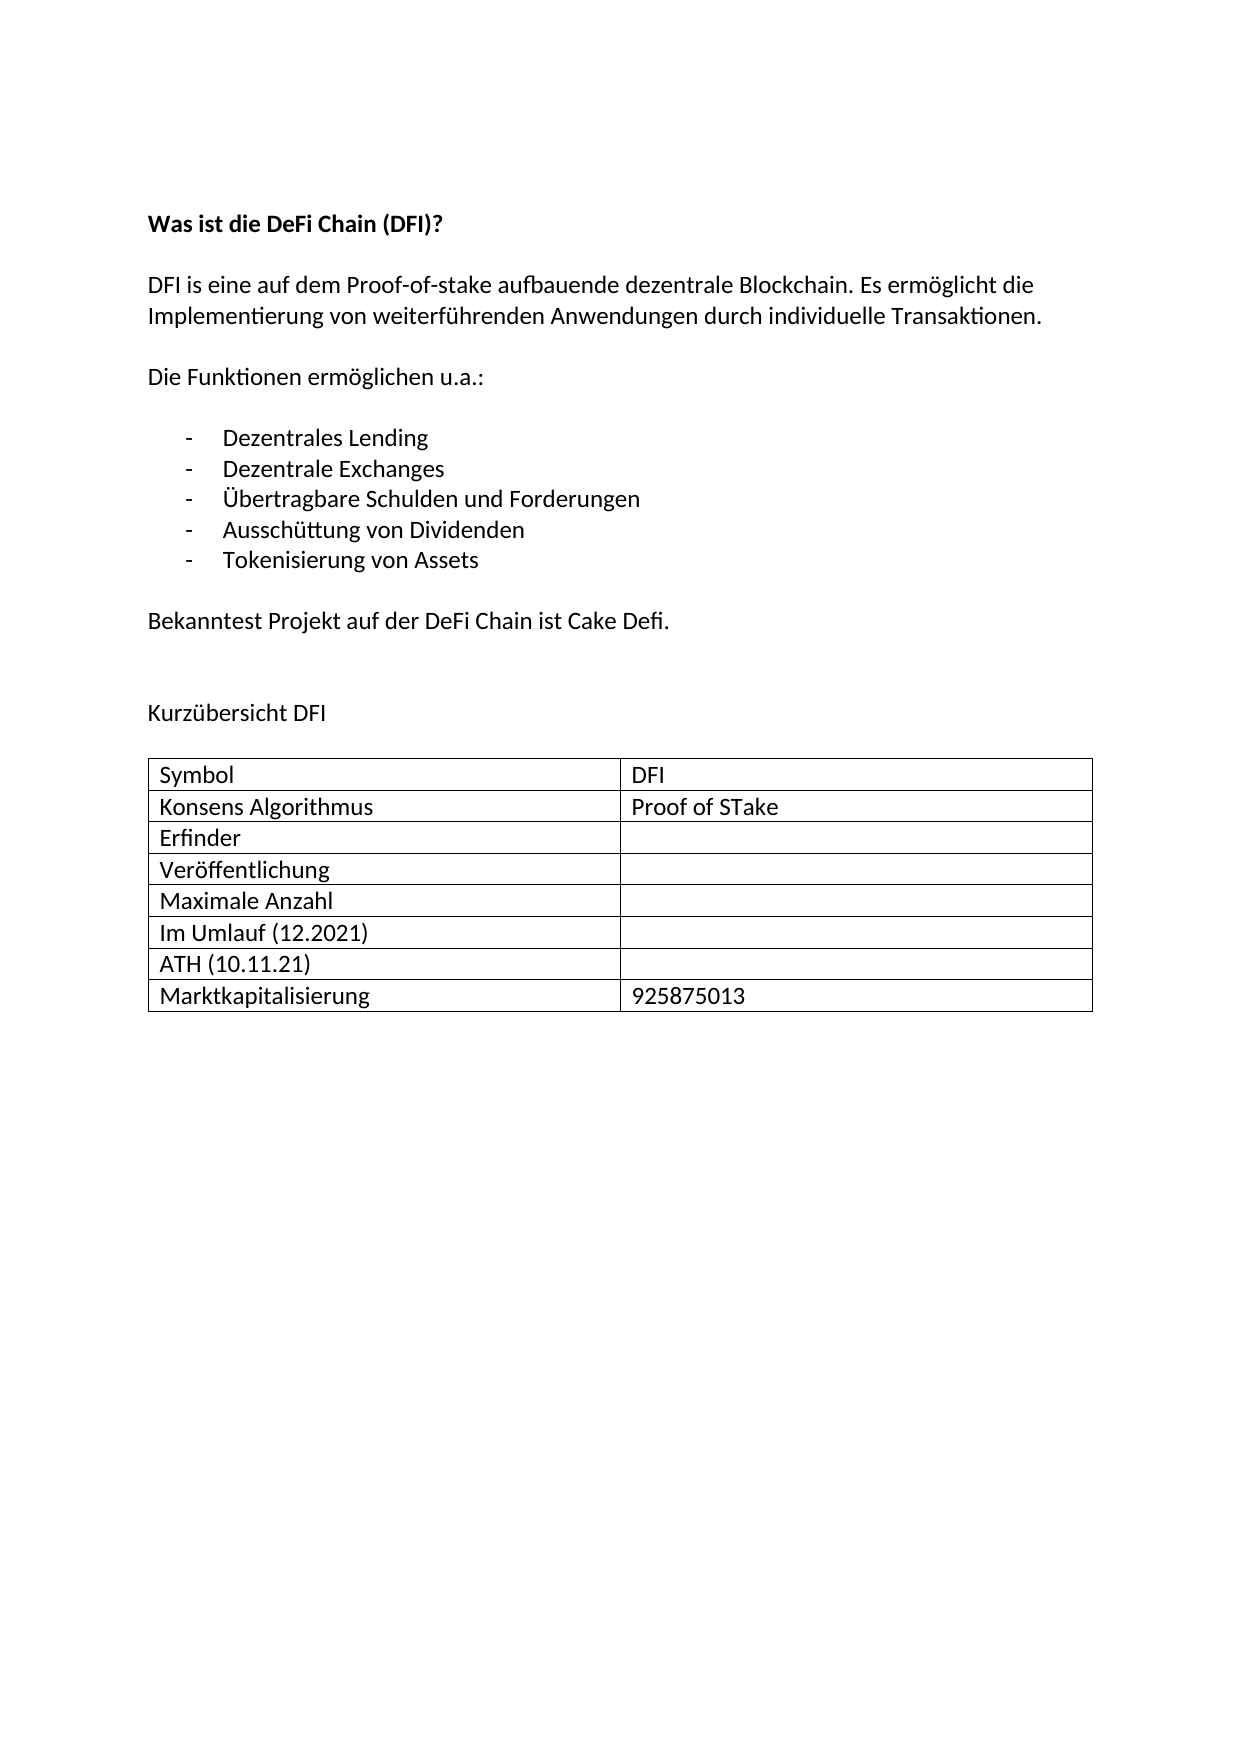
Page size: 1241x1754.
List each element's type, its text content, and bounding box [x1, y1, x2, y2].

table_cell [621, 854, 1092, 884]
table_cell Erfinder [149, 822, 620, 853]
text DFI is eine auf dem Proof-of-stake aufbauende dezentrale Blockchain. Es ermöglicht die Implementierung von weiterführenden Anwendungen durch individuelle Transaktionen. [148, 270, 1093, 331]
text Die Funktionen ermöglichen u.a.: [148, 361, 1093, 392]
table_cell [621, 822, 1092, 853]
table_cell Proof of STake [621, 791, 1092, 821]
table_header DFI [621, 759, 1092, 789]
list Übertragbare Schulden und Forderungen [185, 483, 1093, 514]
table_cell Veröffentlichung [149, 854, 620, 884]
list Ausschüttung von Dividenden [185, 514, 1093, 544]
table_cell Maximale Anzahl [149, 885, 620, 916]
table_cell [621, 917, 1092, 947]
table_cell [621, 949, 1092, 979]
table_header Symbol [149, 759, 620, 789]
table_cell Marktkapitalisierung [149, 980, 620, 1011]
list Tokenisierung von Assets [185, 544, 1093, 575]
text Bekanntest Projekt auf der DeFi Chain ist Cake Defi. [148, 605, 1093, 636]
table_cell [621, 885, 1092, 916]
list Dezentrales Lending [185, 422, 1093, 453]
text Was ist die DeFi Chain (DFI)? [148, 209, 1093, 239]
table_cell Im Umlauf (12.2021) [149, 917, 620, 947]
table_cell 925875013 [621, 980, 1092, 1011]
table_cell ATH (10.11.21) [149, 949, 620, 979]
table_cell Konsens Algorithmus [149, 791, 620, 821]
text Kurzübersicht DFI [148, 697, 1093, 727]
list Dezentrale Exchanges [185, 453, 1093, 483]
